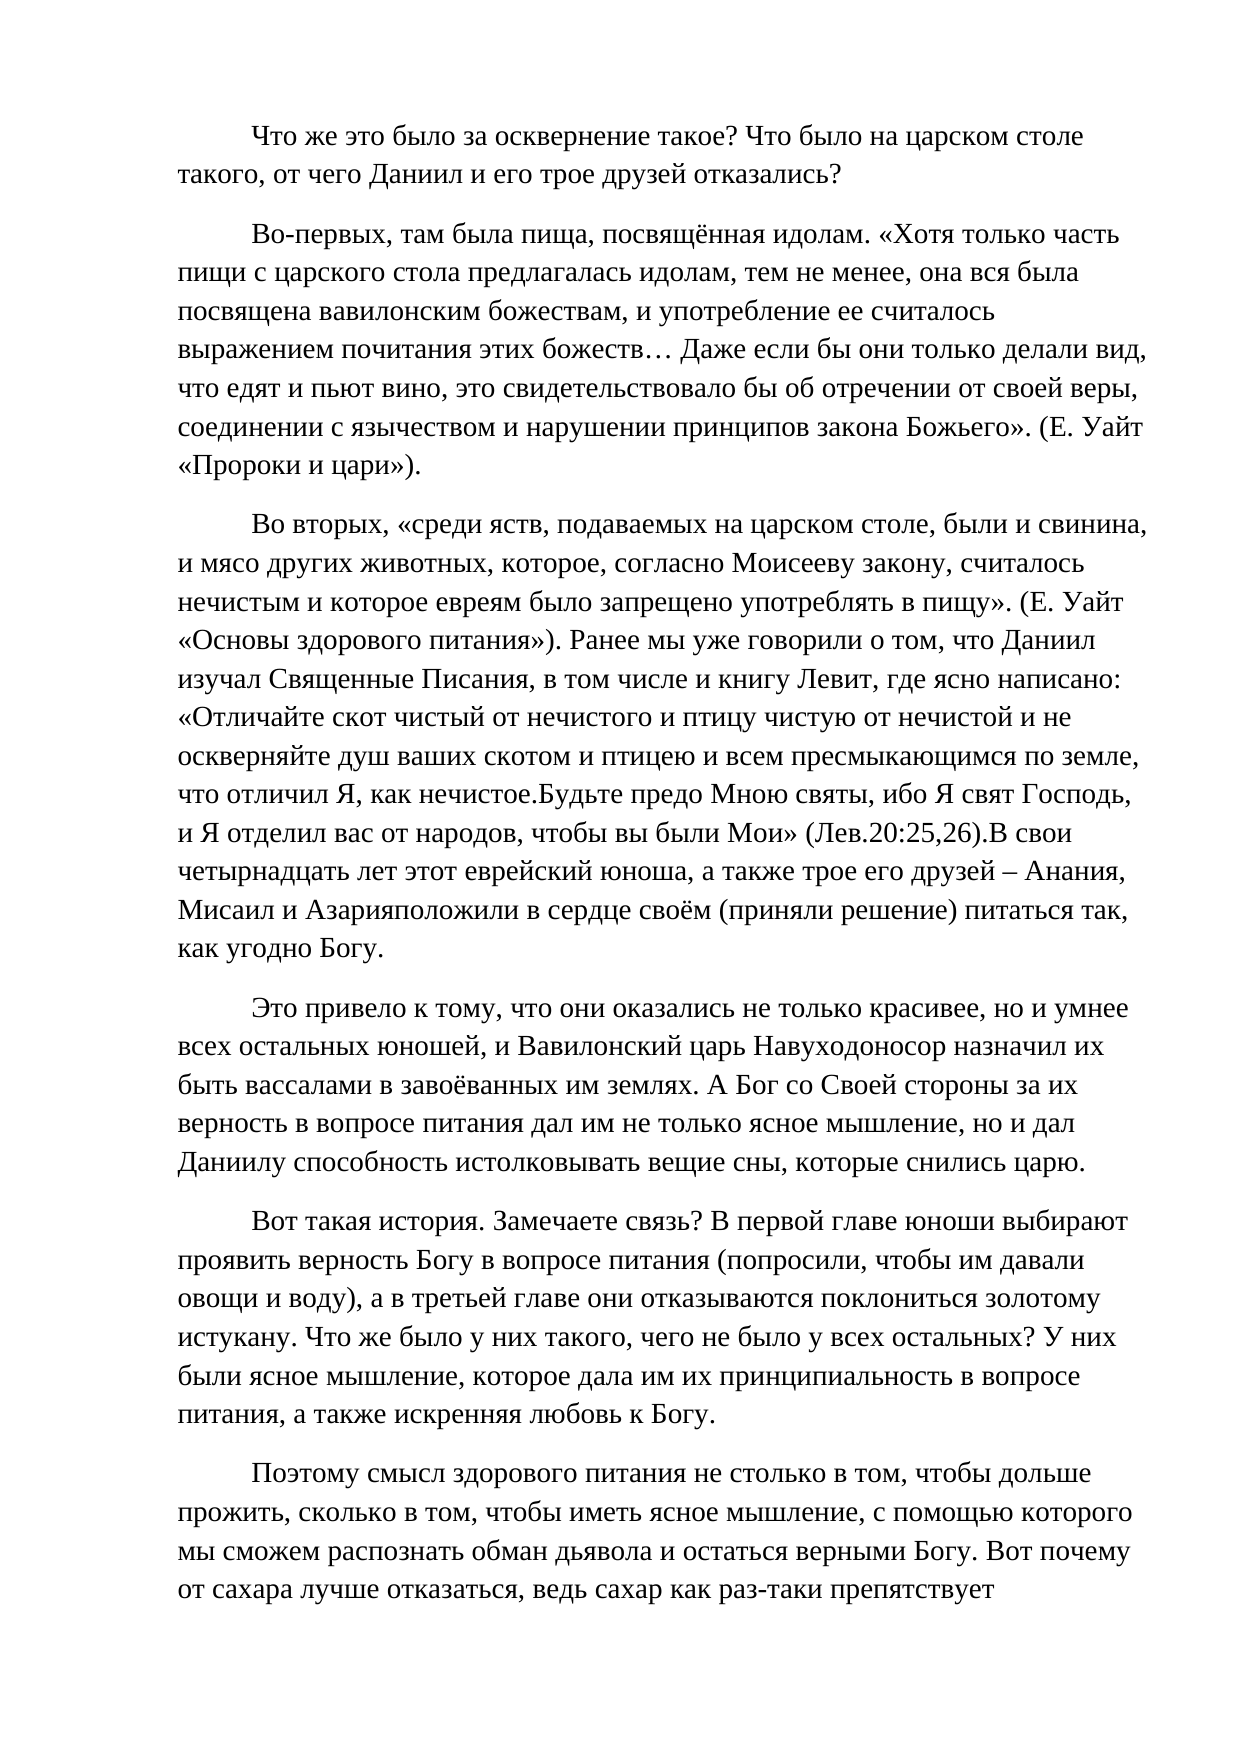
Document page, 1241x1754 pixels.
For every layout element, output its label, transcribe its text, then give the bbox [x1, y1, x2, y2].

text Вот такая история. Замечаете связь? В первой главе юноши выбирают проявить верность Богу в вопросе питания (попросили, чтобы им давали овощи и воду), а в третьей главе они отказываются поклониться золотому истукану. Что же было у них такого, чего не было у всех остальных? У них были ясное мышление, которое дала им их принципиальность в вопросе питания, а также искренняя любовь к Богу. [177, 1203, 1152, 1430]
text Что же это было за осквернение такое? Что было на царском столе такого, от чего Даниил и его трое друзей отказались? [177, 118, 1152, 190]
text Это привело к тому, что они оказались не только красивее, но и умнее всех остальных юношей, и Вавилонский царь Навуходоносор назначил их быть вассалами в завоёванных им землях. А Бог со Своей стороны за их верность в вопросе питания дал им не только ясное мышление, но и дал Даниилу способность истолковывать вещие сны, которые снились царю. [177, 990, 1152, 1178]
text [177, 1456, 1152, 1605]
text Во вторых, «среди яств, подаваемых на царском столе, были и свинина, и мясо других животных, которое, согласно Моисееву закону, считалось нечистым и которое евреям было запрещено употреблять в пищу». (Е. Уайт «Основы здорового питания»). Ранее мы уже говорили о том, что Даниил изучал Священные Писания, в том числе и книгу Левит, где ясно написано: «Отличайте скот чистый от нечистого и птицу чистую от нечистой и не оскверняйте душ ваших скотом и птицею и всем пресмыкающимся по земле, что отличил Я, как нечистое.Будьте предо Мною святы, ибо Я свят Господь, и Я отделил вас от народов, чтобы вы были Мои» (Лев.20:25,26).В свои четырнадцать лет этот еврейский юноша, а также трое его друзей – Анания, Мисаил и Азарияположили в сердце своём (приняли решение) питаться так, как угодно Богу. [177, 507, 1152, 964]
text Во-первых, там была пища, посвящённая идолам. «Хотя только часть пищи с царского стола предлагалась идолам, тем не менее, она вся была посвящена вавилонским божествам, и употребление ее считалось выражением почитания этих божеств… Даже если бы они только делали вид, что едят и пьют вино, это свидетельствовало бы об отречении от своей веры, соединении с язычеством и нарушении принципов закона Божьего». (Е. Уайт «Пророки и цари»). [177, 216, 1152, 481]
